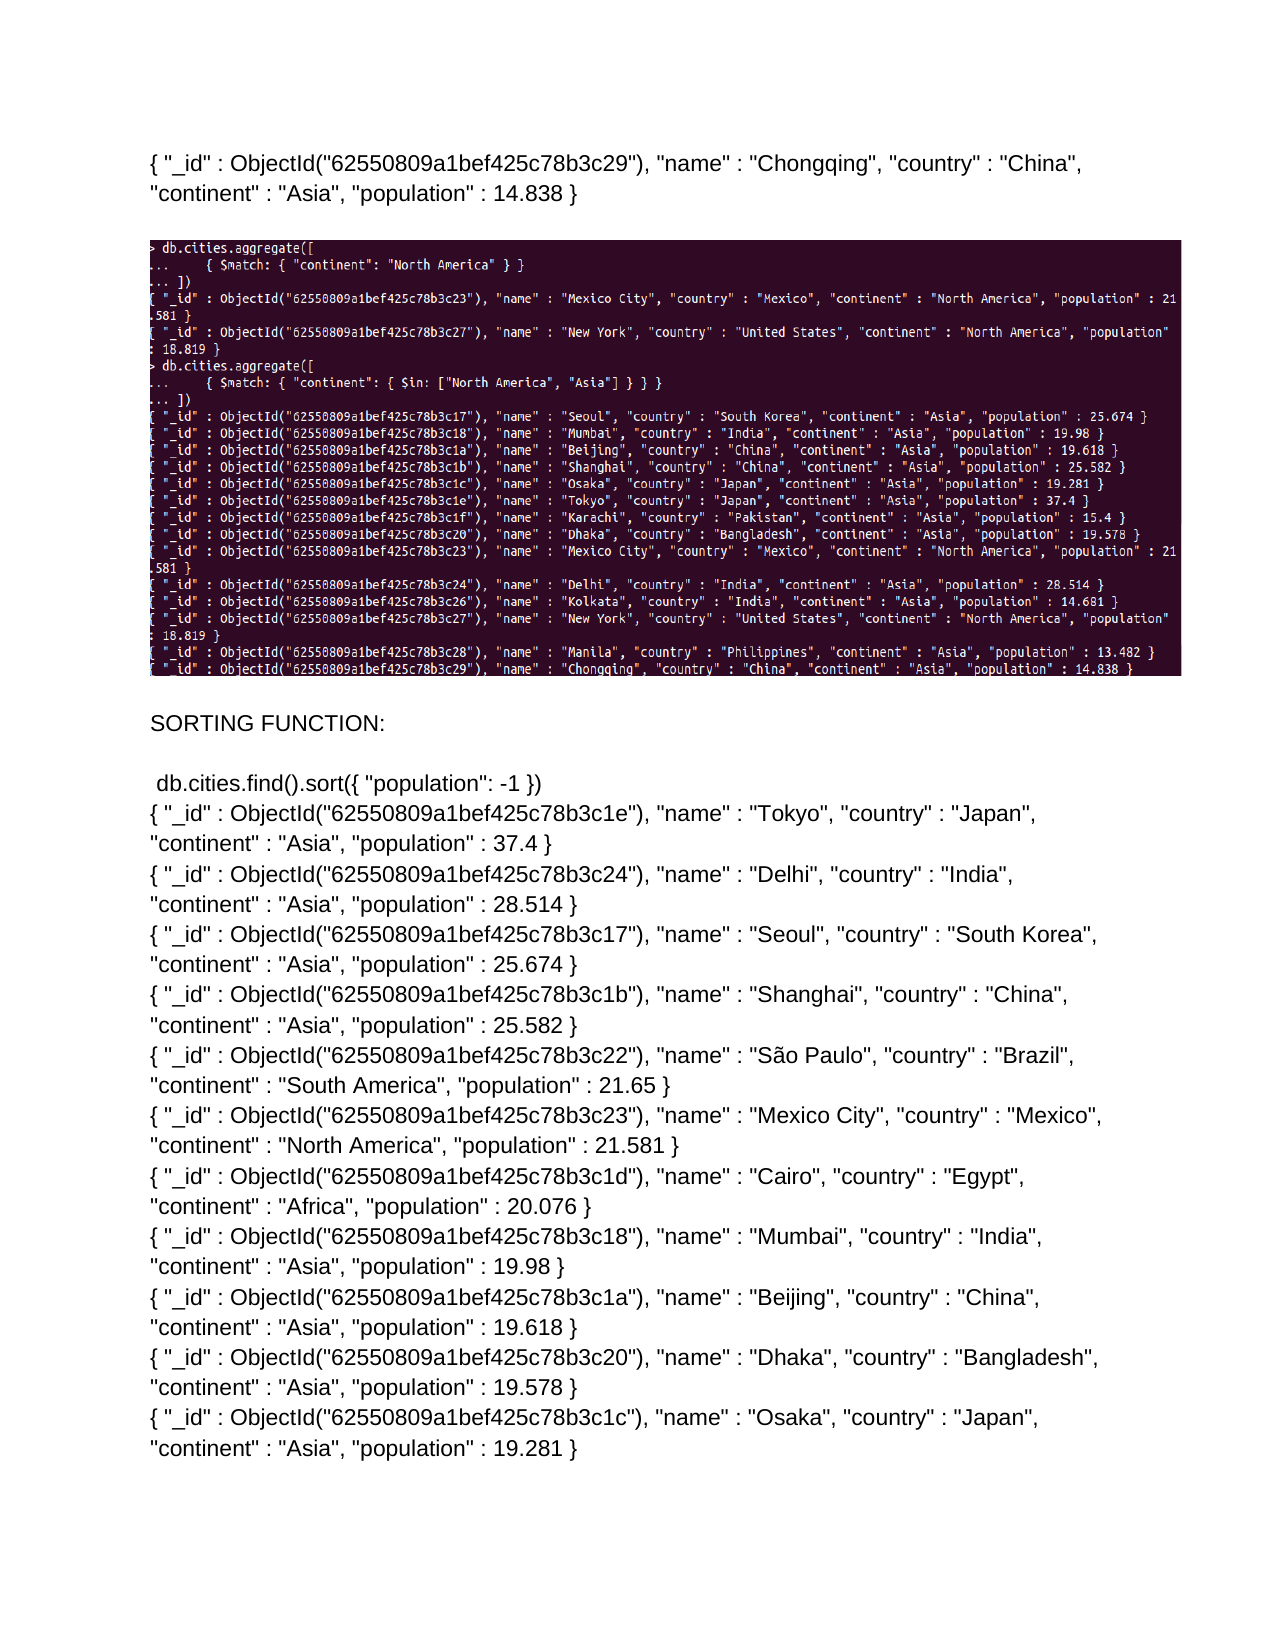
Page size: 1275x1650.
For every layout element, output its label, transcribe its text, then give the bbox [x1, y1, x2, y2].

text { "_id" : ObjectId("62550809a1bef425c78b3c1b"), "name" : "Shanghai", "country" : "China", "continent" : "Asia", "population" : 25.582 } [150, 981, 1125, 1038]
text { "_id" : ObjectId("62550809a1bef425c78b3c1c"), "name" : "Osaka", "country" : "Japan", "continent" : "Asia", "population" : 19.281 } [150, 1404, 1125, 1461]
text { "_id" : ObjectId("62550809a1bef425c78b3c23"), "name" : "Mexico City", "country" : "Mexico", "continent" : "North America", "population" : 21.581 } [150, 1102, 1125, 1159]
text { "_id" : ObjectId("62550809a1bef425c78b3c24"), "name" : "Delhi", "country" : "India", "continent" : "Asia", "population" : 28.514 } [150, 861, 1125, 917]
text { "_id" : ObjectId("62550809a1bef425c78b3c18"), "name" : "Mumbai", "country" : "India", "continent" : "Asia", "population" : 19.98 } [150, 1223, 1125, 1280]
text db.cities.find().sort({ "population": -1 }) [150, 770, 1125, 796]
text { "_id" : ObjectId("62550809a1bef425c78b3c1a"), "name" : "Beijing", "country" : "China", "continent" : "Asia", "population" : 19.618 } [150, 1283, 1125, 1340]
text { "_id" : ObjectId("62550809a1bef425c78b3c1e"), "name" : "Tokyo", "country" : "Japan", "continent" : "Asia", "population" : 37.4 } [150, 800, 1125, 857]
text SORTING FUNCTION: [150, 709, 1125, 736]
text { "_id" : ObjectId("62550809a1bef425c78b3c22"), "name" : "São Paulo", "country" : "Brazil", "continent" : "South America", "population" : 21.65 } [150, 1042, 1125, 1098]
text { "_id" : ObjectId("62550809a1bef425c78b3c17"), "name" : "Seoul", "country" : "South Korea", "continent" : "Asia", "population" : 25.674 } [150, 921, 1125, 978]
picture [150, 240, 1182, 676]
text { "_id" : ObjectId("62550809a1bef425c78b3c1d"), "name" : "Cairo", "country" : "Egypt", "continent" : "Africa", "population" : 20.076 } [150, 1163, 1125, 1219]
text { "_id" : ObjectId("62550809a1bef425c78b3c29"), "name" : "Chongqing", "country" : "China", "continent" : "Asia", "population" : 14.838 } [150, 150, 1125, 207]
text { "_id" : ObjectId("62550809a1bef425c78b3c20"), "name" : "Dhaka", "country" : "Bangladesh", "continent" : "Asia", "population" : 19.578 } [150, 1344, 1125, 1401]
